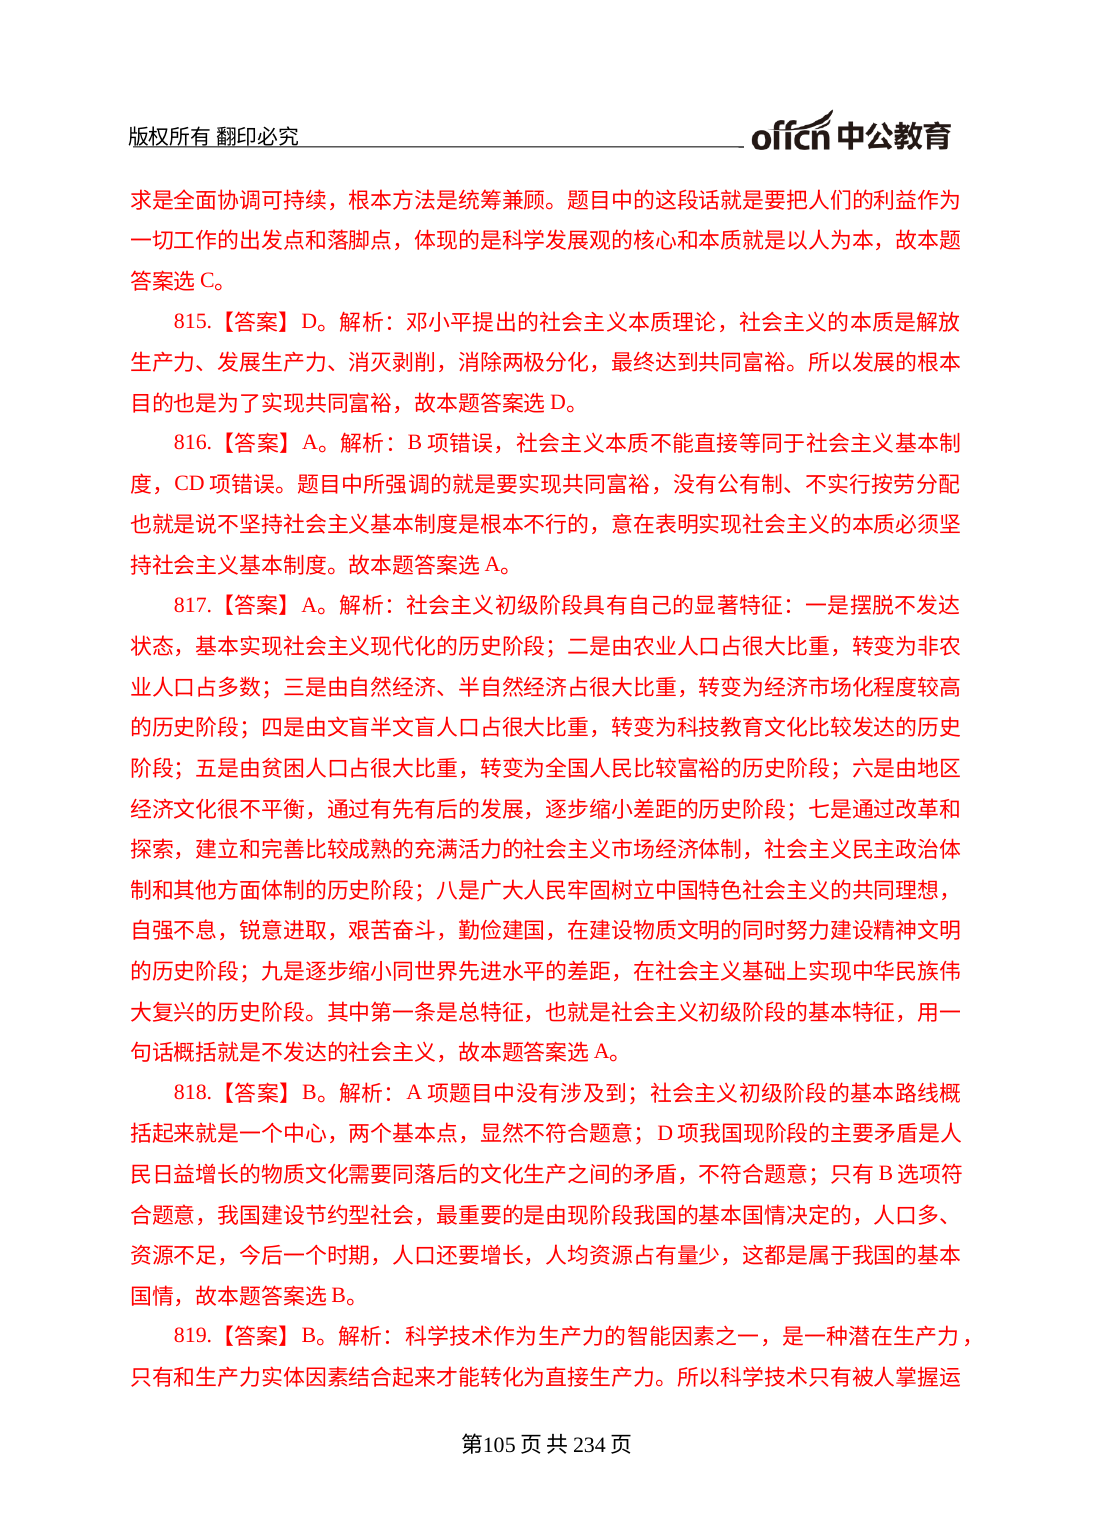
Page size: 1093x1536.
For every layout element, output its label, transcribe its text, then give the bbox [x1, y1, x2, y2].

text 818.【答案】B。解析：A项题目中没有涉及到；社会主义初级阶段的基本路线概括起来就是一个中心，两个基本点，显然不符合题意；D项我国现阶段的主要矛盾是人民日益增长的物质文化需要同落后的文化生产之间的矛盾，不符合题意；只有B选项符合题意，我国建设节约型社会，最重要的是由现阶段我国的基本国情决定的，人口多、资源不足，今后一个时期，人口还要增长，人均资源占有量少，这都是属于我国的基本国情，故本题答案选B。 [130, 1075, 963, 1311]
text 816.【答案】A。解析：B项错误，社会主义本质不能直接等同于社会主义基本制度，CD项错误。题目中所强调的就是要实现共同富裕，没有公有制、不实行按劳分配也就是说不坚持社会主义基本制度是根本不行的，意在表明实现社会主义的本质必须坚持社会主义基本制度。故本题答案选A。 [130, 426, 963, 580]
text 817.【答案】A。解析：社会主义初级阶段具有自己的显著特征：一是摆脱不发达状态，基本实现社会主义现代化的历史阶段；二是由农业人口占很大比重，转变为非农业人口占多数；三是由自然经济、半自然经济占很大比重，转变为经济市场化程度较高的历史阶段；四是由文盲半文盲人口占很大比重，转变为科技教育文化比较发达的历史阶段；五是由贫困人口占很大比重，转变为全国人民比较富裕的历史阶段；六是由地区经济文化很不平衡，通过有先有后的发展，逐步缩小差距的历史阶段；七是通过改革和探索，建立和完善比较成熟的充满活力的社会主义市场经济体制，社会主义民主政治体制和其他方面体制的历史阶段；八是广大人民牢固树立中国特色社会主义的共同理想，自强不息，锐意进取，艰苦奋斗，勤俭建国，在建设物质文明的同时努力建设精神文明的历史阶段；九是逐步缩小同世界先进水平的差距，在社会主义基础上实现中华民族伟大复兴的历史阶段。其中第一条是总特征，也就是社会主义初级阶段的基本特征，用一句话概括就是不发达的社会主义，故本题答案选A。 [130, 588, 963, 1067]
picture [750, 104, 952, 155]
text 814.【答案】C。解析：科学发展观，第一要义是发展，核心是以人为本，基本要求是全面协调可持续，根本方法是统筹兼顾。题目中的这段话就是要把人们的利益作为一切工作的出发点和落脚点，体现的是科学发展观的核心和本质就是以人为本，故本题答案选C。 [130, 182, 963, 296]
text 819.【答案】B。解析：科学技术作为生产力的智能因素之一，是一种潜在生产力，只有和生产力实体因素结合起来才能转化为直接生产力。所以科学技术只有被人掌握运用才能产生物质效果，因此科技力量的竞争归根到底是人才的竞争。 [130, 1319, 963, 1392]
text 815.【答案】D。解析：邓小平提出的社会主义本质理论，社会主义的本质是解放生产力、发展生产力、消灭剥削，消除两极分化，最终达到共同富裕。所以发展的根本目的也是为了实现共同富裕，故本题答案选D。 [130, 304, 963, 418]
